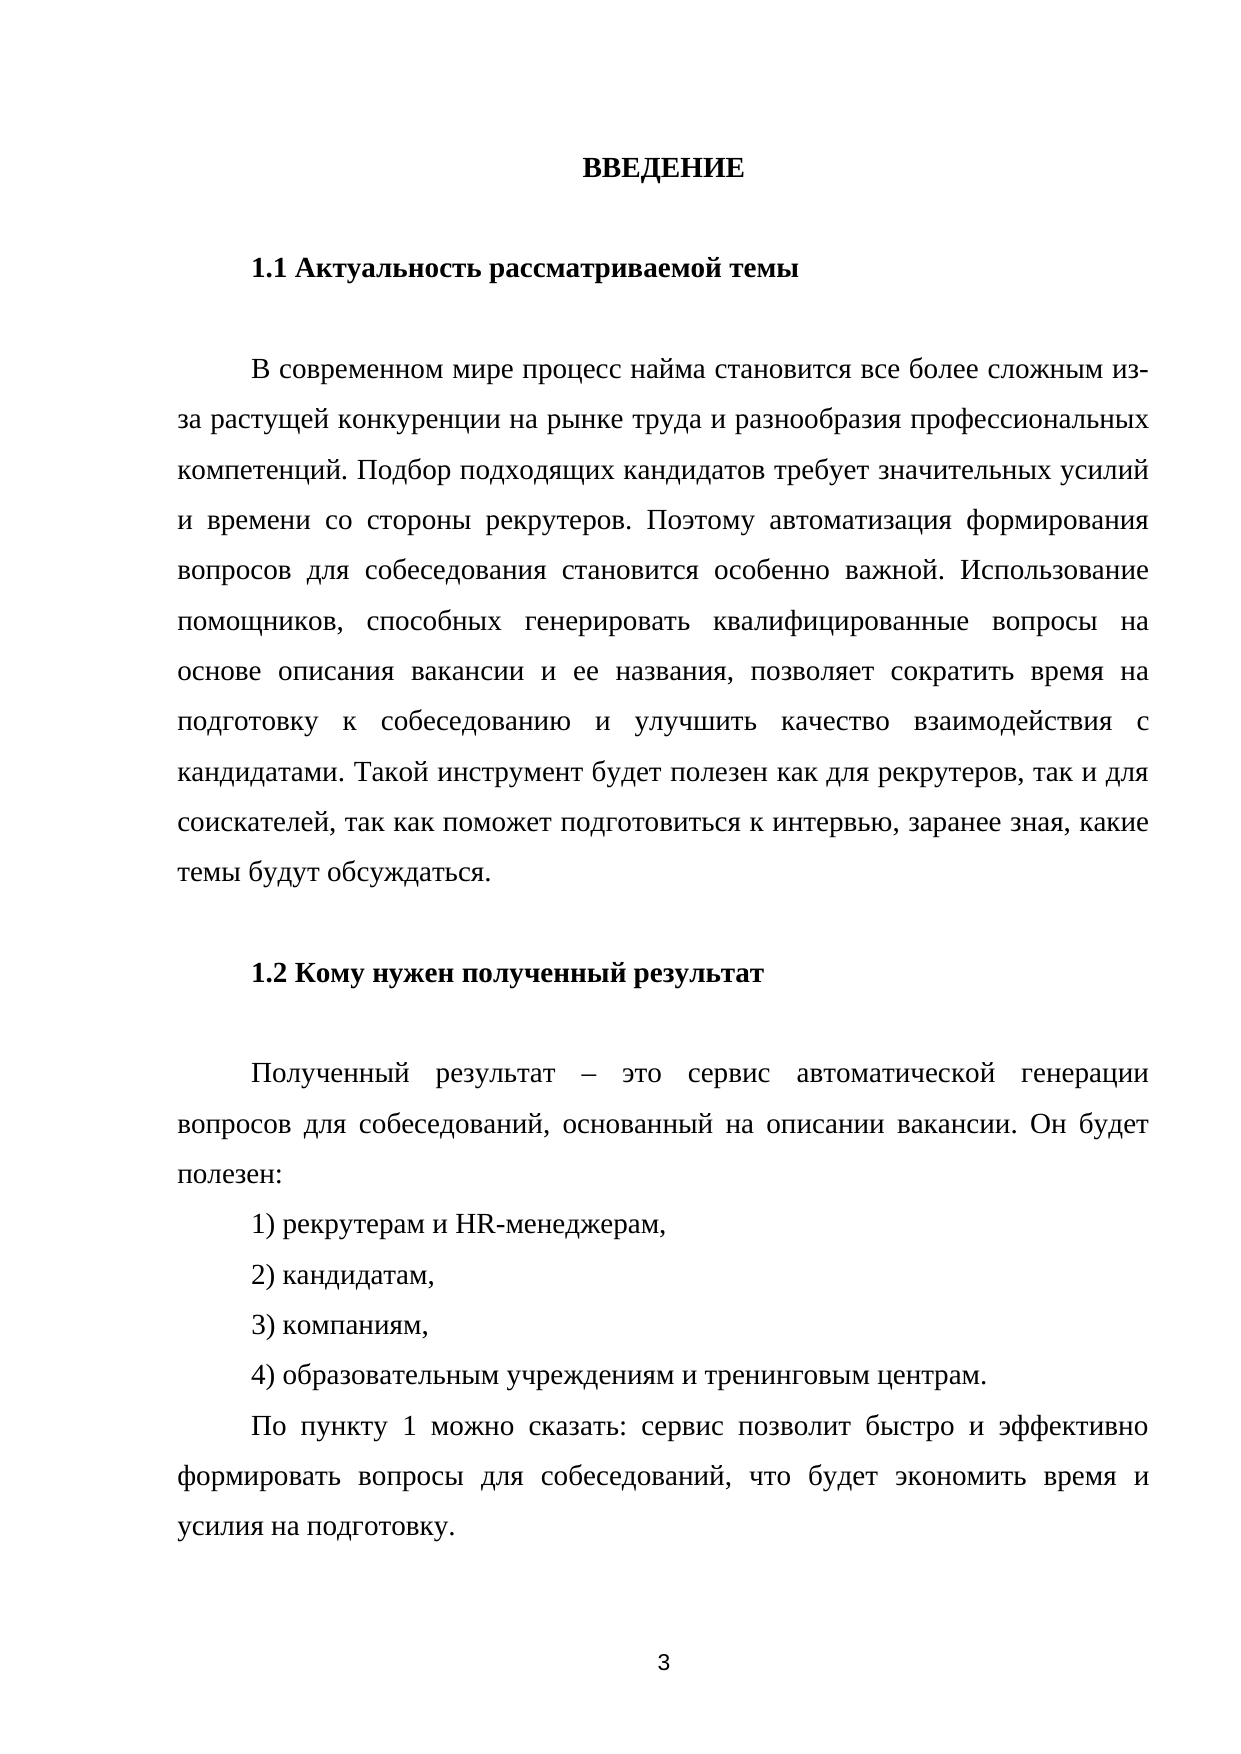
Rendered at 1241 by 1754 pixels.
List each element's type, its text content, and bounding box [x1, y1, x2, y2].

text 2) кандидатам, [177, 1257, 1150, 1290]
subtitle 1.1 Актуальность рассматриваемой темы [177, 251, 1150, 284]
text Полученный результат – это сервис автоматической генерации вопросов для собеседований, основанный на описании вакансии. Он будет полезен: [177, 1056, 1150, 1190]
text 4) образовательным учреждениям и тренинговым центрам. [177, 1357, 1150, 1391]
text По пункту 1 можно сказать: сервис позволит быстро и эффективно формировать вопросы для собеседований, что будет экономить время и усилия на подготовку. [177, 1408, 1150, 1542]
text В современном мире процесс найма становится все более сложным из-за растущей конкуренции на рынке труда и разнообразия профессиональных компетенций. Подбор подходящих кандидатов требует значительных усилий и времени со стороны рекрутеров. Поэтому автоматизация формирования вопросов для собеседования становится особенно важной. Использование помощников, способных генерировать квалифицированные вопросы на основе описания вакансии и ее названия, позволяет сократить время на подготовку к собеседованию и улучшить качество взаимодействия с кандидатами. Такой инструмент будет полезен как для рекрутеров, так и для соискателей, так как поможет подготовиться к интервью, заранее зная, какие темы будут обсуждаться. [177, 351, 1150, 888]
text 1) рекрутерам и HR-менеджерам, [177, 1207, 1150, 1240]
subtitle ВВЕДЕНИЕ [177, 150, 1150, 183]
text 3) компаниям, [251, 1307, 1150, 1341]
subtitle 1.2 Кому нужен полученный результат [177, 955, 1150, 988]
